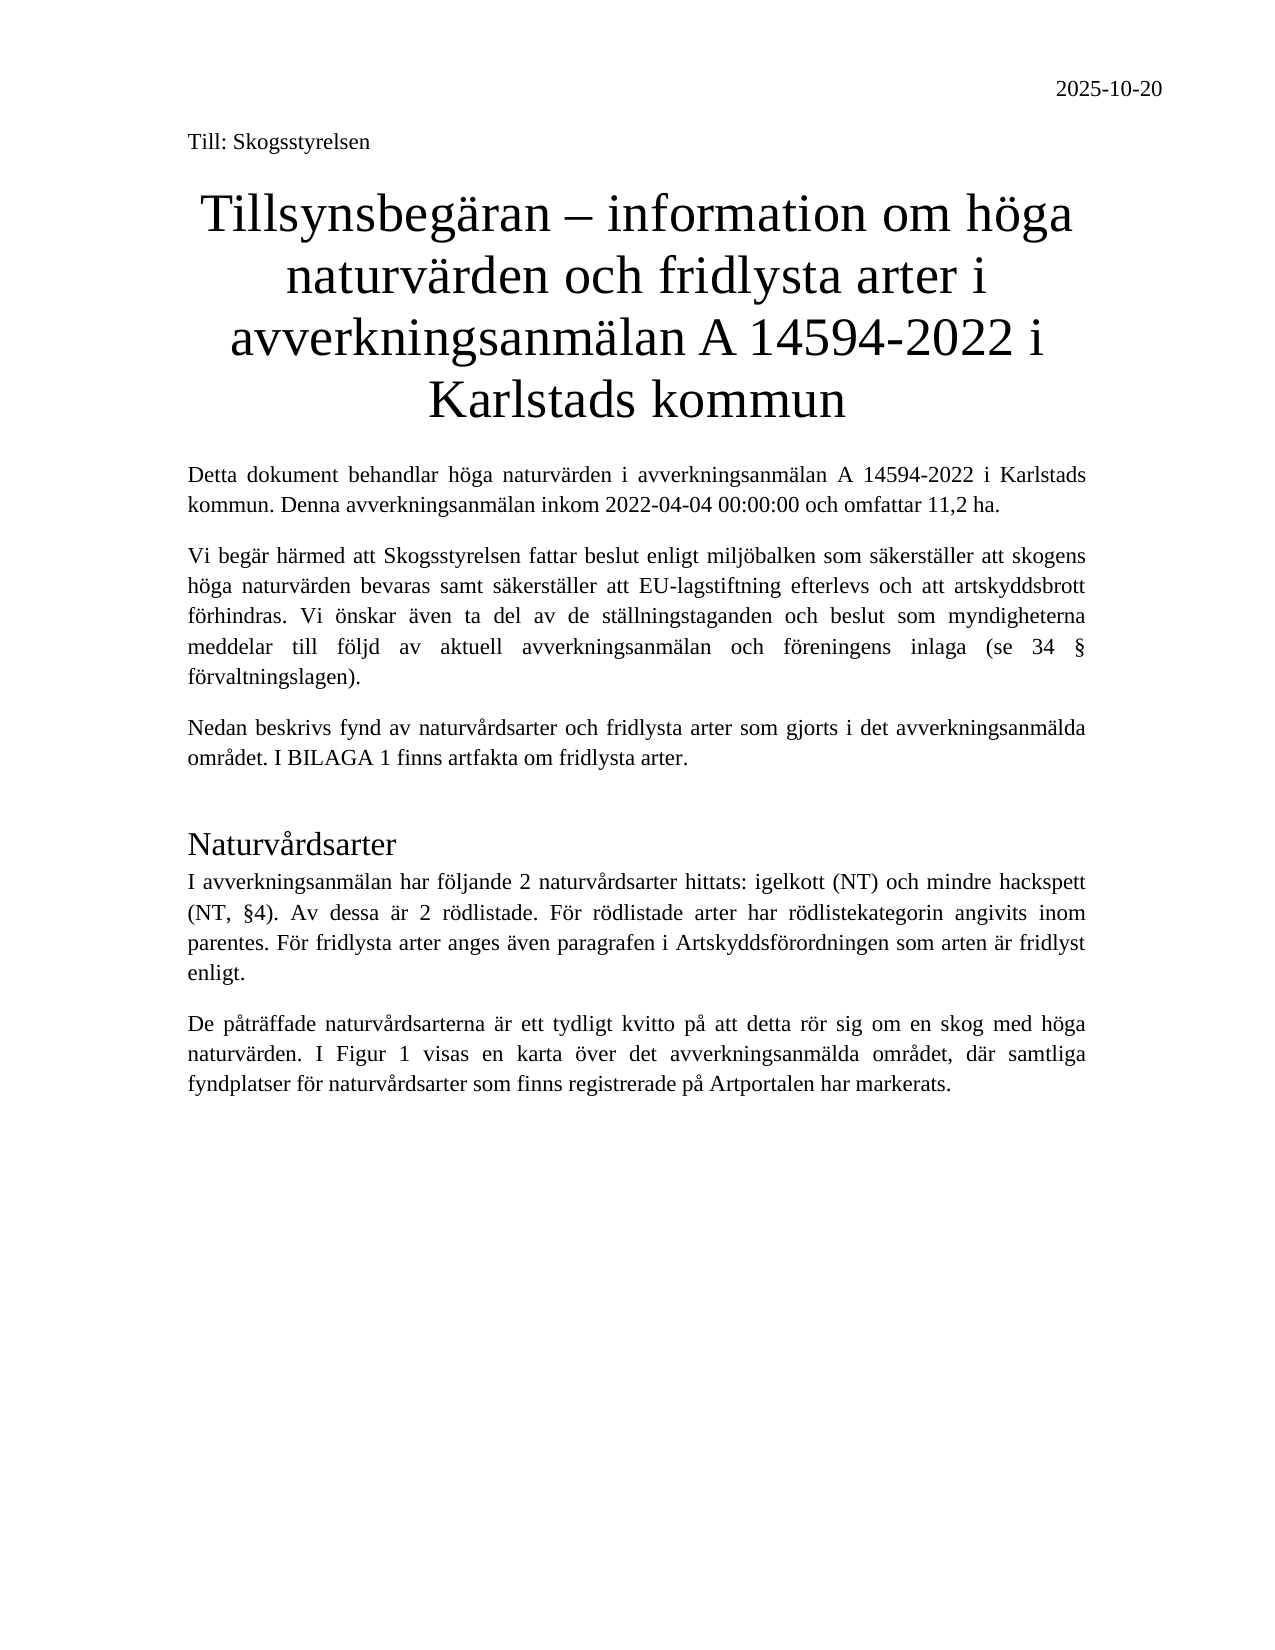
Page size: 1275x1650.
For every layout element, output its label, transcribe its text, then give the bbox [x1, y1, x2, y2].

text I avverkningsanmälan har följande 2 naturvårdsarter hittats: igelkott (NT) och mindre hackspett (NT, §4). Av dessa är 2 rödlistade. För rödlistade arter har rödlistekategorin angivits inom parentes. För fridlysta arter anges även paragrafen i Artskyddsförordningen som arten är fridlyst enligt. [187, 868, 1087, 985]
subtitle Naturvårdsarter [187, 824, 1087, 863]
text Detta dokument behandlar höga naturvärden i avverkningsanmälan A 14594-2022 i Karlstads kommun. Denna avverkningsanmälan inkom 2022-04-04 00:00:00 och omfattar 11,2 ha. [187, 461, 1087, 517]
title Tillsynsbegäran – information om höga naturvärden och fridlysta arter i avverkningsanmälan A 14594-2022 i Karlstads kommun [187, 180, 1087, 429]
text De påträffade naturvårdsarterna är ett tydligt kvitto på att detta rör sig om en skog med höga naturvärden. I Figur 1 visas en karta över det avverkningsanmälda området, där samtliga fyndplatser för naturvårdsarter som finns registrerade på Artportalen har markerats. [187, 1010, 1087, 1097]
text Vi begär härmed att Skogsstyrelsen fattar beslut enligt miljöbalken som säkerställer att skogens höga naturvärden bevaras samt säkerställer att EU-lagstiftning efterlevs och att artskyddsbrott förhindras. Vi önskar även ta del av de ställningstaganden och beslut som myndigheterna meddelar till följd av aktuell avverkningsanmälan och föreningens inlaga (se 34 § förvaltningslagen). [187, 542, 1087, 689]
text Nedan beskrivs fynd av naturvårdsarter och fridlysta arter som gjorts i det avverkningsanmälda området. I BILAGA 1 finns artfakta om fridlysta arter. [187, 714, 1087, 771]
